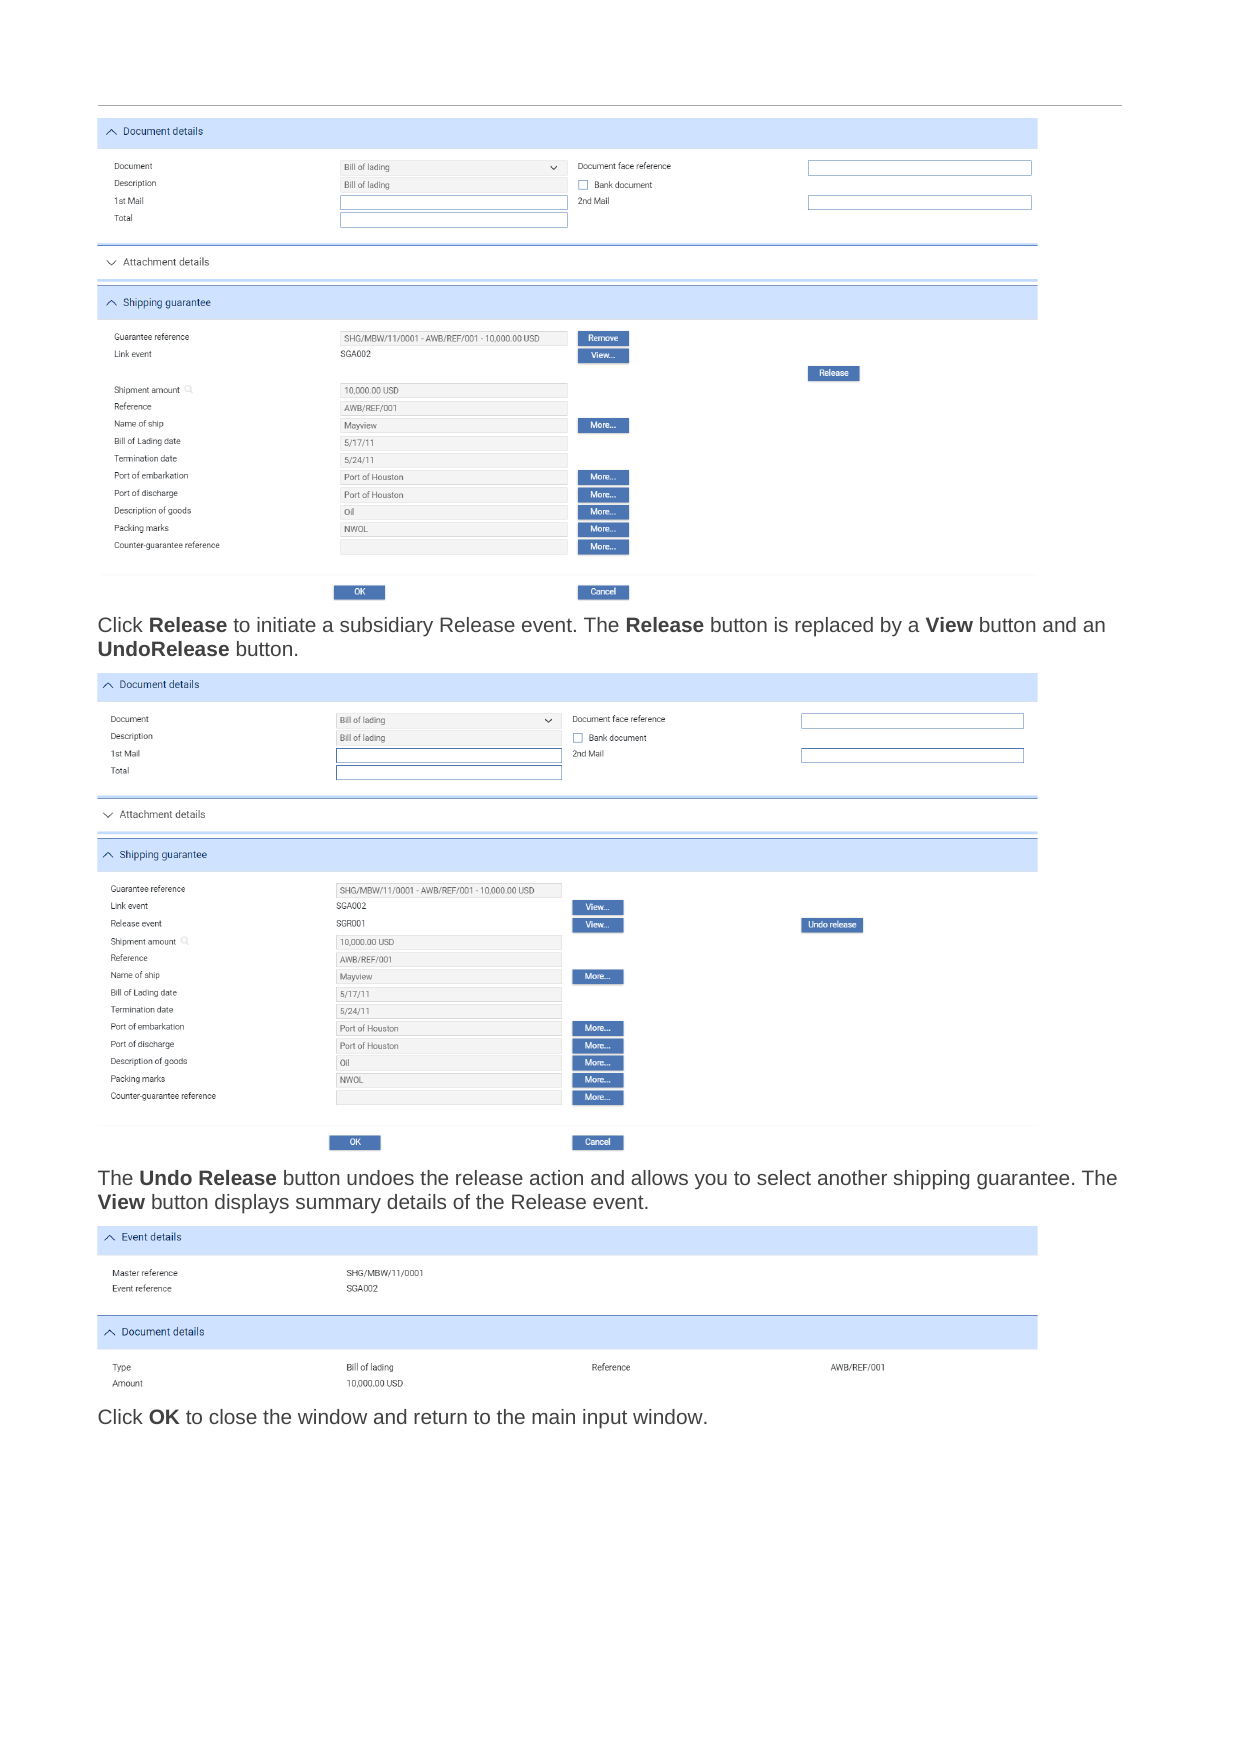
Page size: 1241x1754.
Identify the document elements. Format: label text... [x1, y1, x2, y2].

text Click Release to initiate a subsidiary Release event. The Release button is replaced by a View button and an UndoRelease button. [97, 613, 1122, 661]
text Click OK to close the window and return to the main input window. [97, 1404, 1122, 1428]
text The Undo Release button undoes the release action and allows you to select another shipping guarantee. The View button displays summary details of the Release event. [97, 1166, 1122, 1213]
picture [97, 118, 1038, 601]
picture [97, 1226, 1038, 1392]
picture [97, 673, 1038, 1153]
